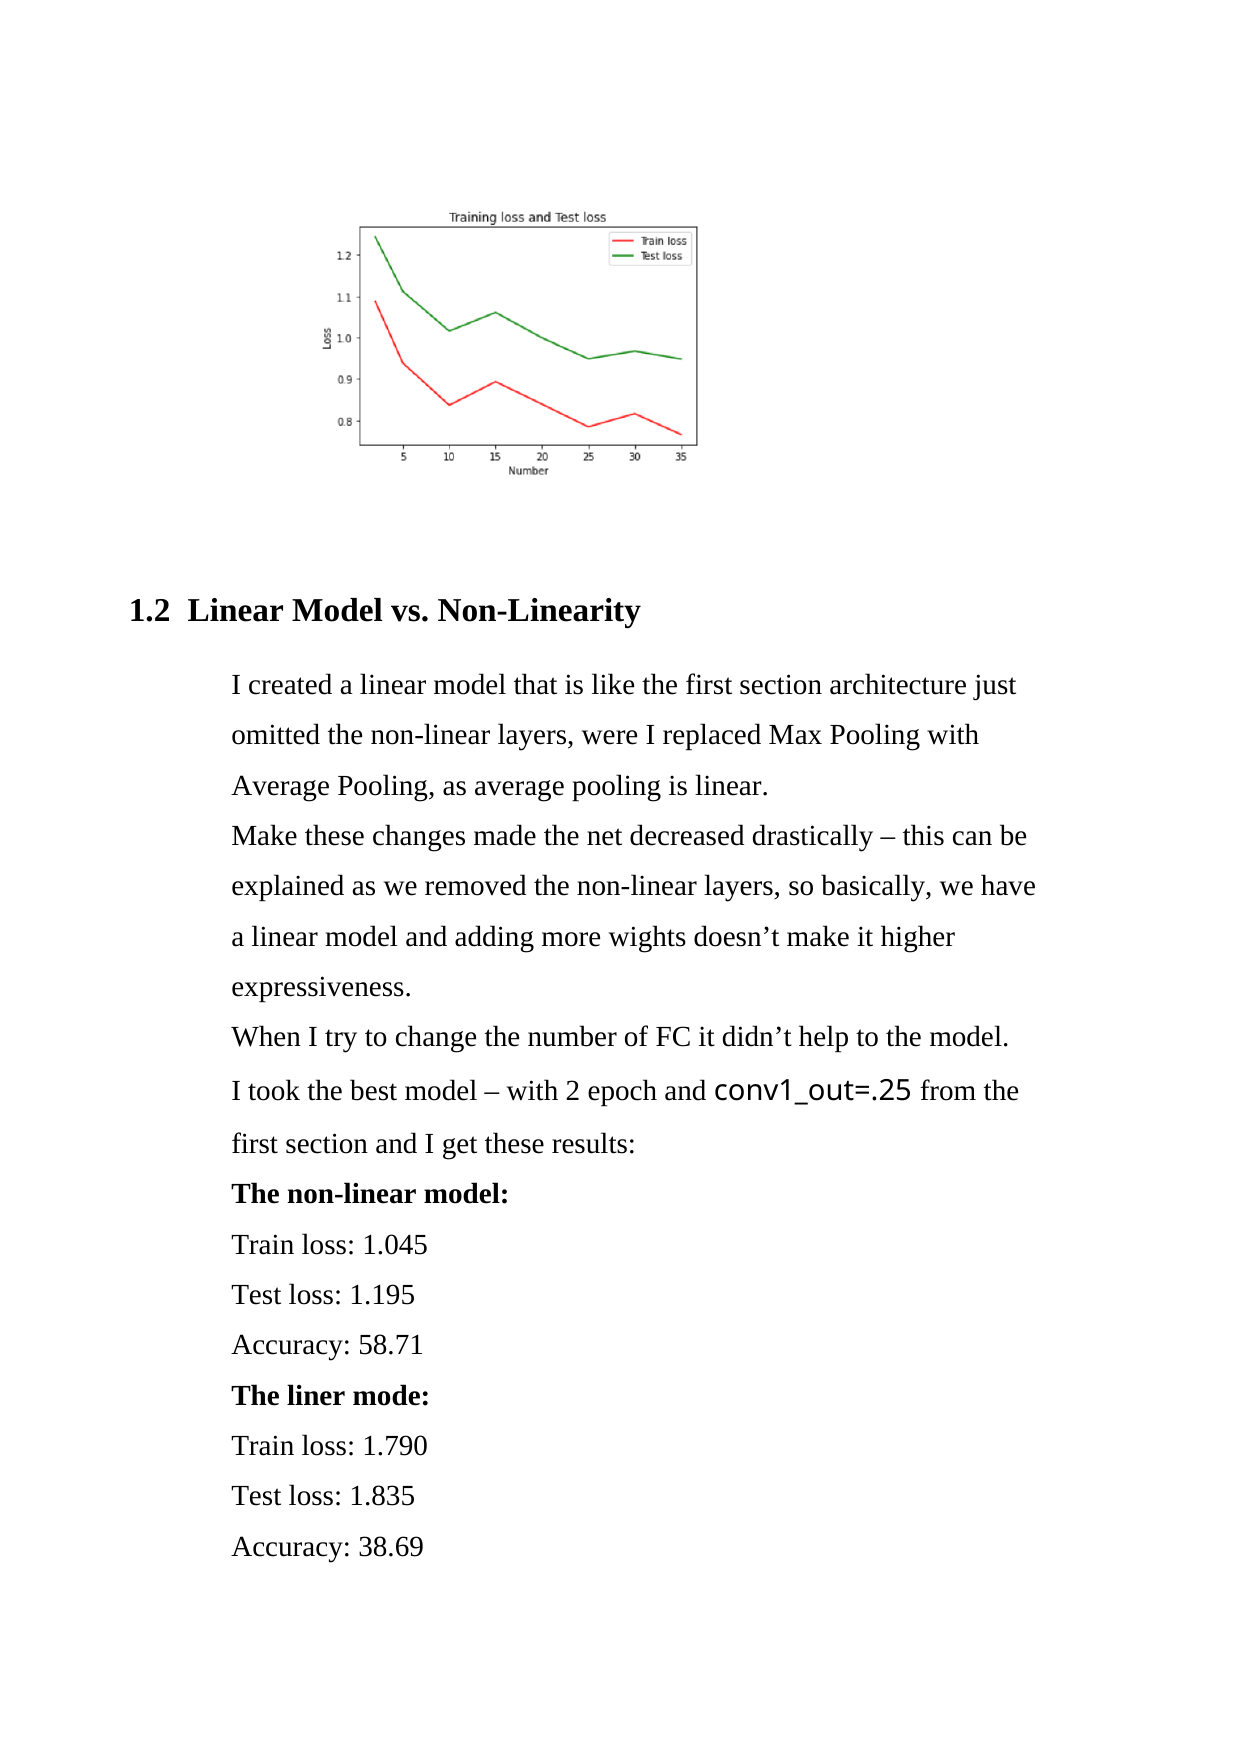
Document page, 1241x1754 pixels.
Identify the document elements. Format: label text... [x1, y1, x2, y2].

list Test loss: 1.195 [231, 1277, 1053, 1311]
list The non-linear model: [231, 1176, 1053, 1210]
list The liner mode: [231, 1378, 1053, 1411]
list Train loss: 1.045 [231, 1227, 1053, 1260]
list Test loss: 1.835 [231, 1478, 1053, 1512]
list Accuracy: 38.69 [231, 1529, 1053, 1562]
list When I try to change the number of FC it didn’t help to the model. [231, 1019, 1053, 1053]
list I took the best model – with 2 epoch and conv1_out=.25 from the first section and I get these results: [231, 1070, 1053, 1160]
list Train loss: 1.790 [231, 1428, 1053, 1462]
list I created a linear model that is like the first section architecture just omitted the non-linear layers, were I replaced Max Pooling with Average Pooling, as average pooling is linear. [231, 667, 1053, 801]
list Accuracy: 58.71 [231, 1327, 1053, 1361]
picture [315, 205, 714, 483]
list Make these changes made the net decreased drastically – this can be explained as we removed the non-linear layers, so basically, we have a linear model and adding more wights doesn’t make it higher expressiveness. [231, 818, 1053, 1003]
list Linear Model vs. Non-Linearity [128, 567, 1053, 634]
